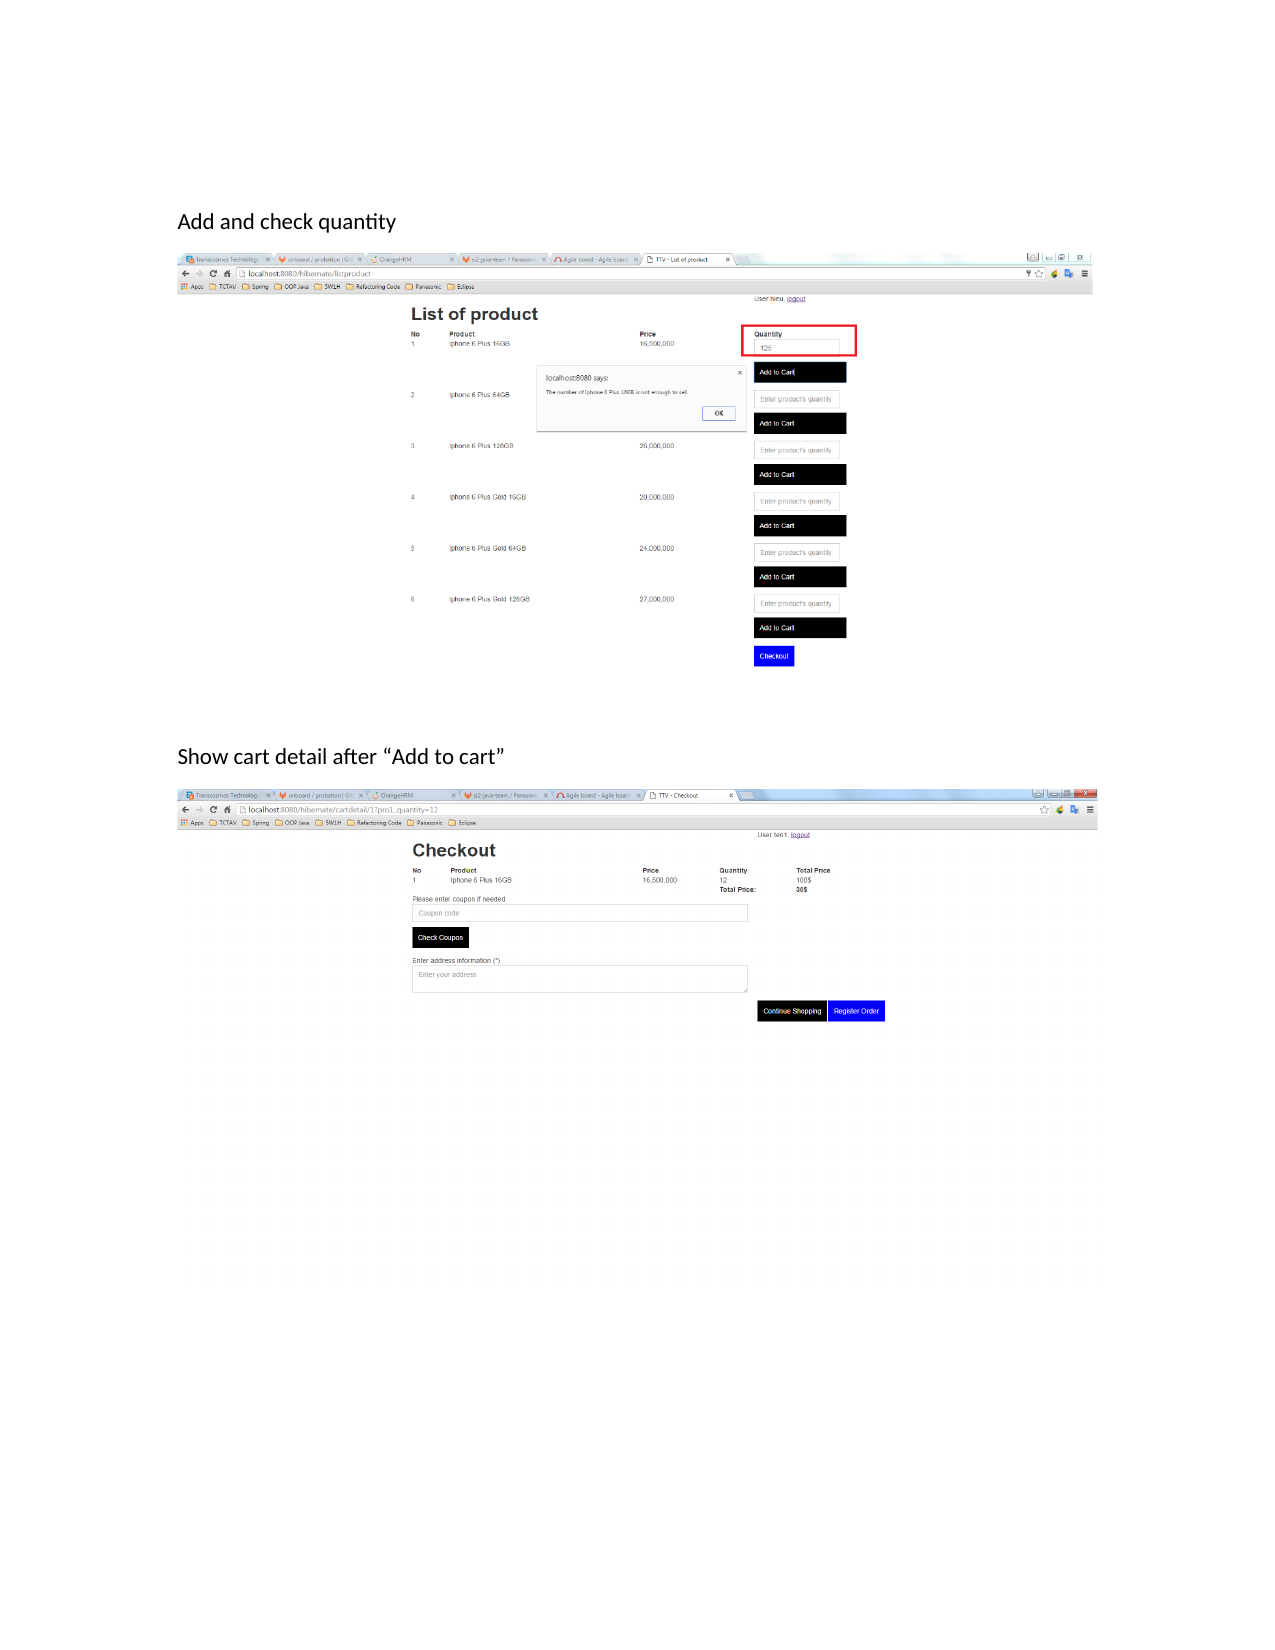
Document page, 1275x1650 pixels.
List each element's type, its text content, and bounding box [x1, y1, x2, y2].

picture [177, 253, 1095, 724]
picture [177, 789, 1098, 1288]
text Add and check quantity [177, 207, 1098, 235]
text Show cart detail after “Add to cart” [177, 742, 1098, 770]
